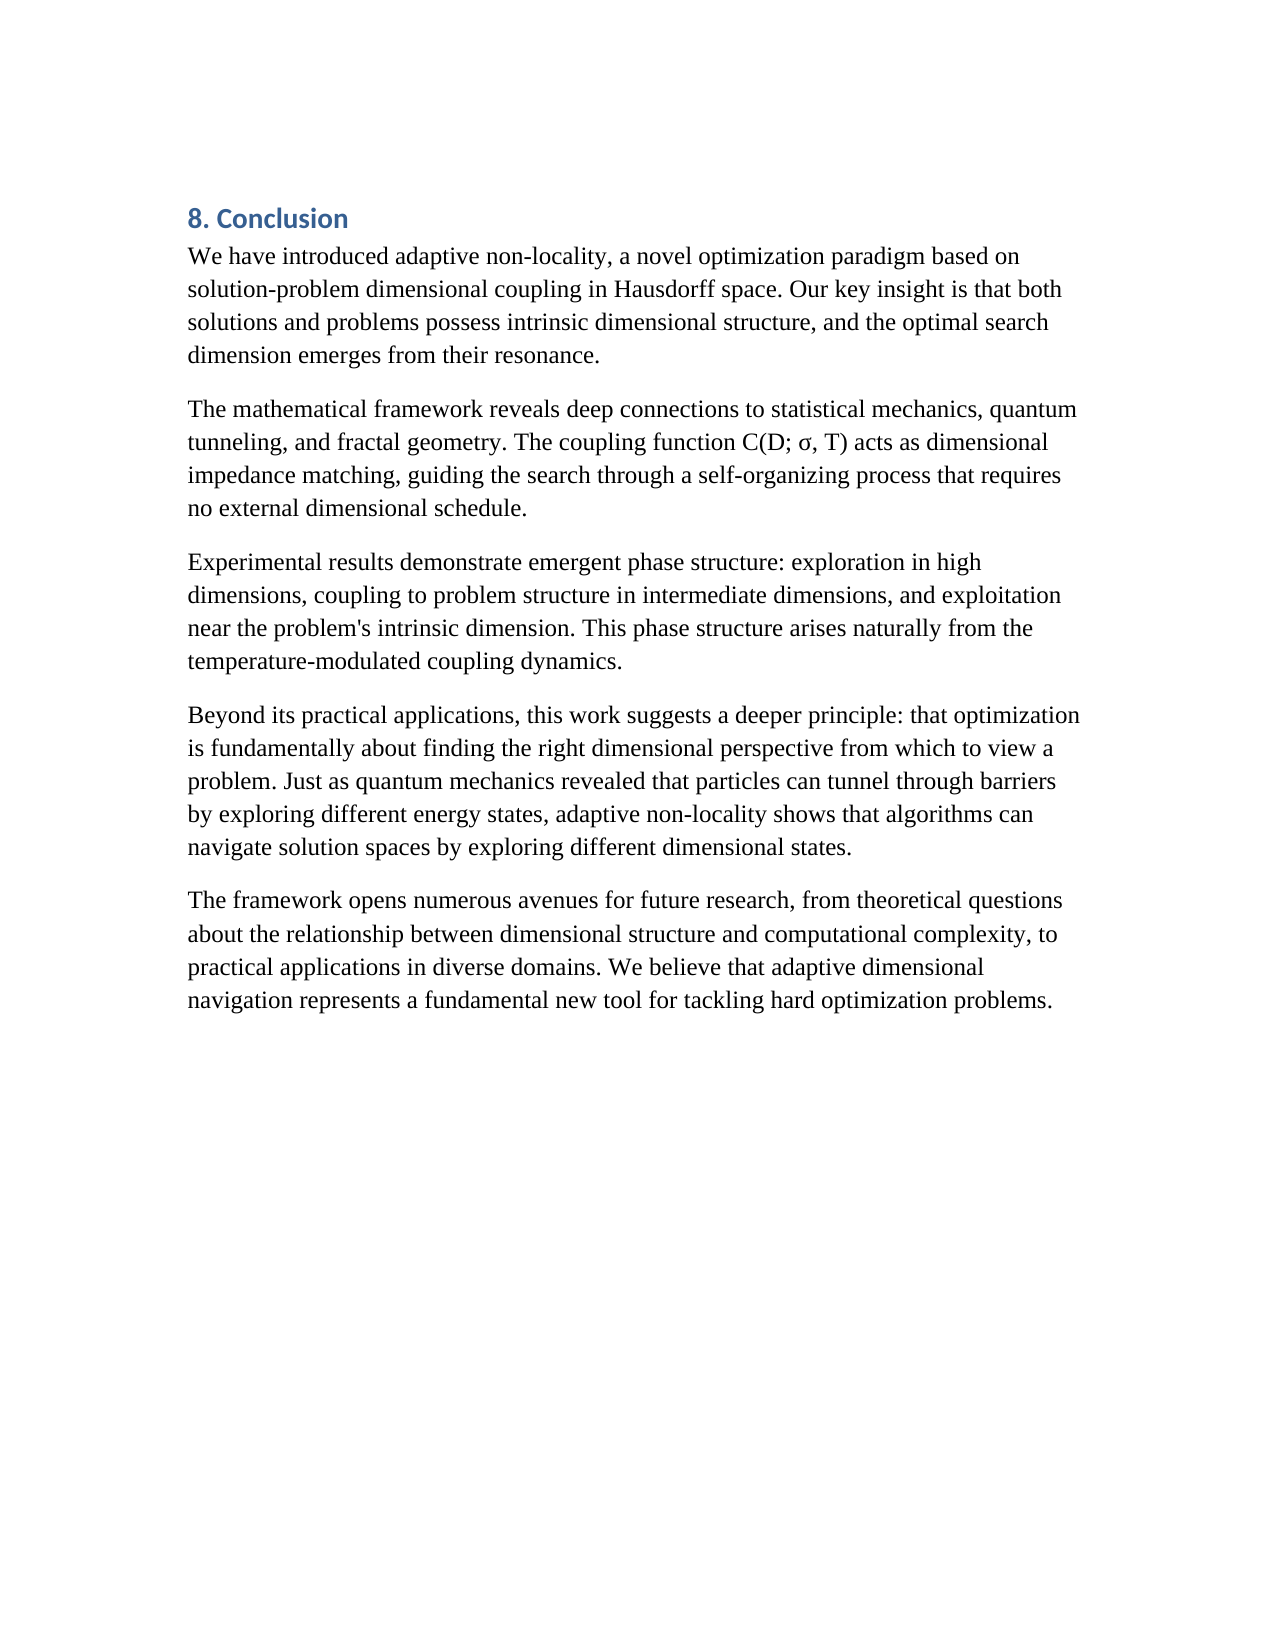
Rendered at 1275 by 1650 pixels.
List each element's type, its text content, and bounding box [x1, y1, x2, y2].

text The framework opens numerous avenues for future research, from theoretical questions about the relationship between dimensional structure and computational complexity, to practical applications in diverse domains. We believe that adaptive dimensional navigation represents a fundamental new tool for tackling hard optimization problems. [187, 886, 1087, 1013]
text We have introduced adaptive non-locality, a novel optimization paradigm based on solution-problem dimensional coupling in Hausdorff space. Our key insight is that both solutions and problems possess intrinsic dimensional structure, and the optimal search dimension emerges from their resonance. [187, 241, 1087, 369]
text Experimental results demonstrate emergent phase structure: exploration in high dimensions, coupling to problem structure in intermediate dimensions, and exploitation near the problem's intrinsic dimension. This phase structure arises naturally from the temperature-modulated coupling dynamics. [187, 547, 1087, 674]
text The mathematical framework reveals deep connections to statistical mechanics, quantum tunneling, and fractal geometry. The coupling function C(D; σ, T) acts as dimensional impedance matching, guiding the search through a self-organizing process that requires no external dimensional schedule. [187, 394, 1087, 522]
subtitle 8. Conclusion [187, 200, 1087, 236]
text Beyond its practical applications, this work suggests a deeper principle: that optimization is fundamentally about finding the right dimensional perspective from which to view a problem. Just as quantum mechanics revealed that particles can tunnel through barriers by exploring different energy states, adaptive non-locality shows that algorithms can navigate solution spaces by exploring different dimensional states. [187, 700, 1087, 861]
